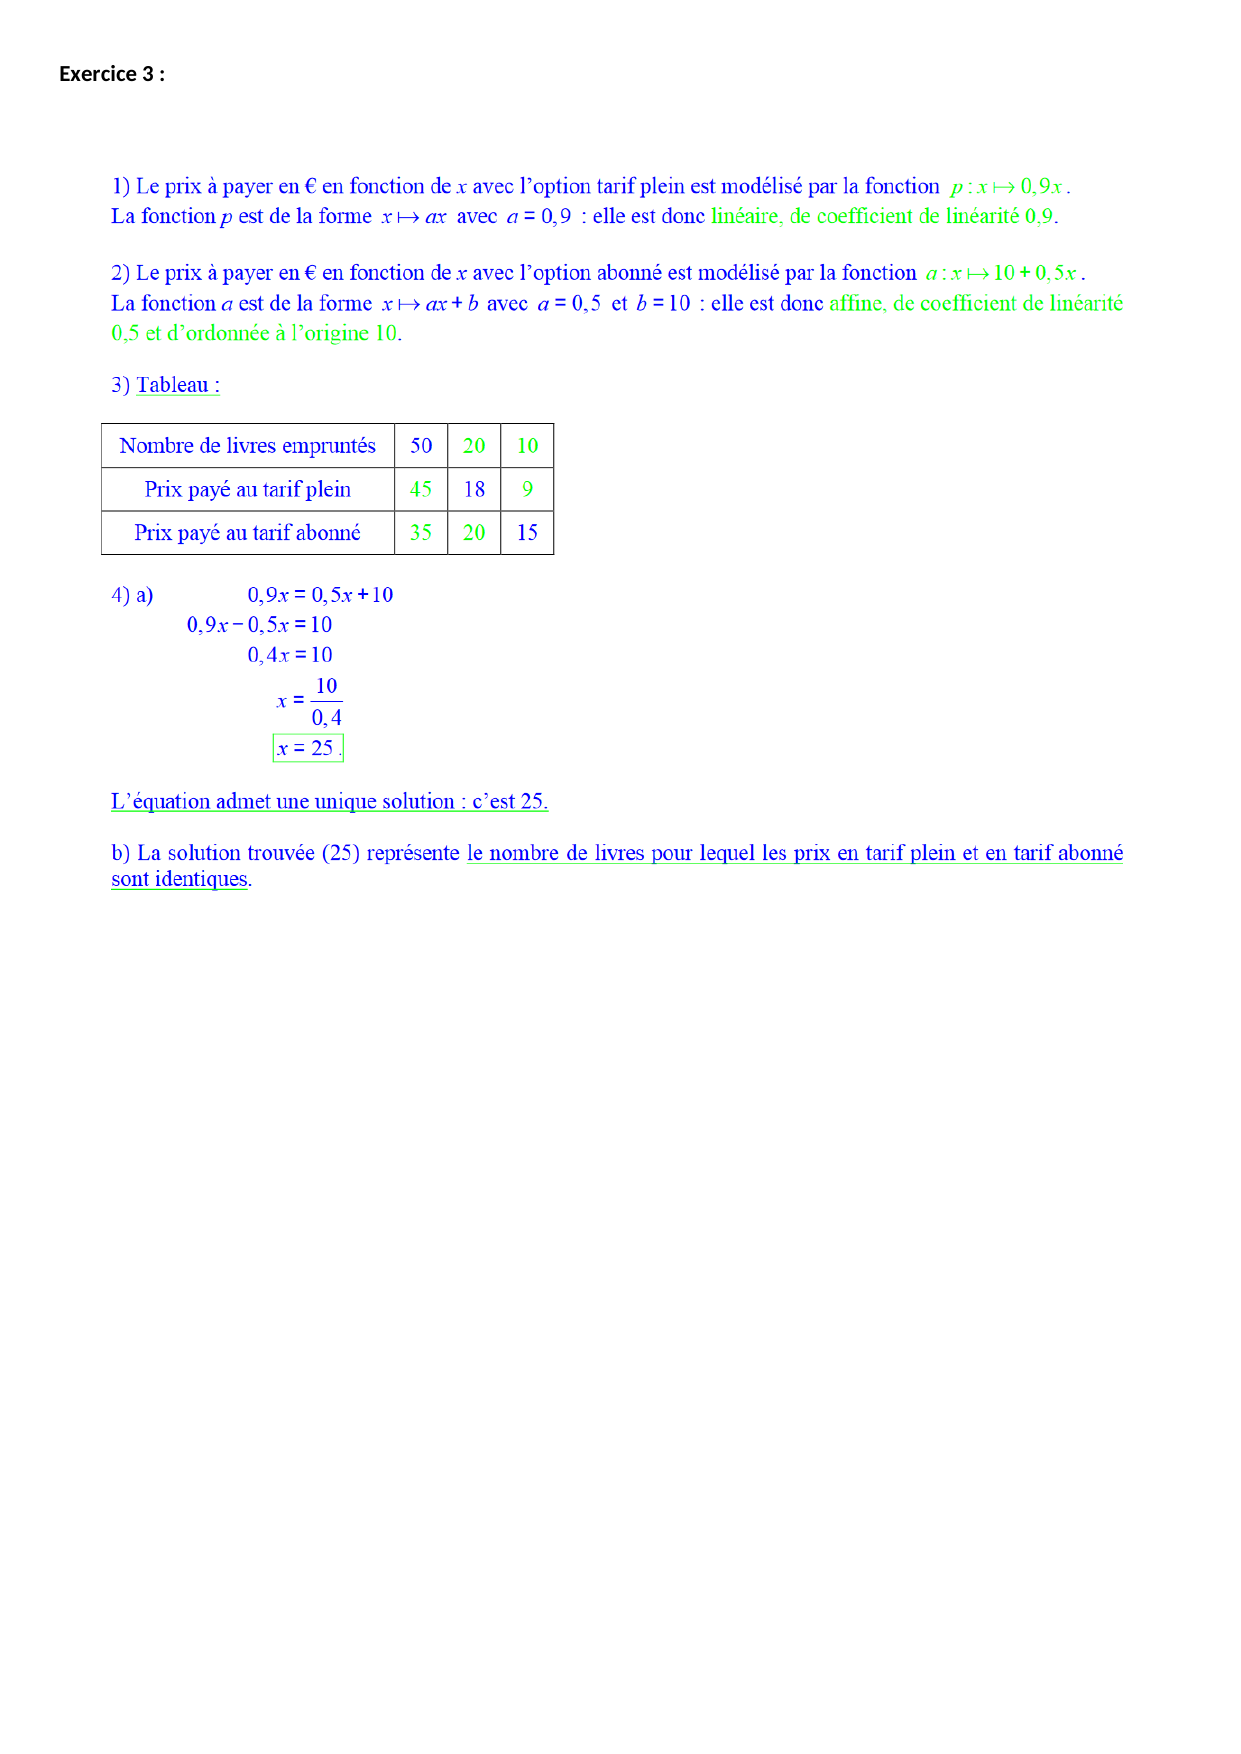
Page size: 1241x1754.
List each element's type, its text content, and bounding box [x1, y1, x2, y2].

text Exercice 3 : [59, 59, 1167, 87]
